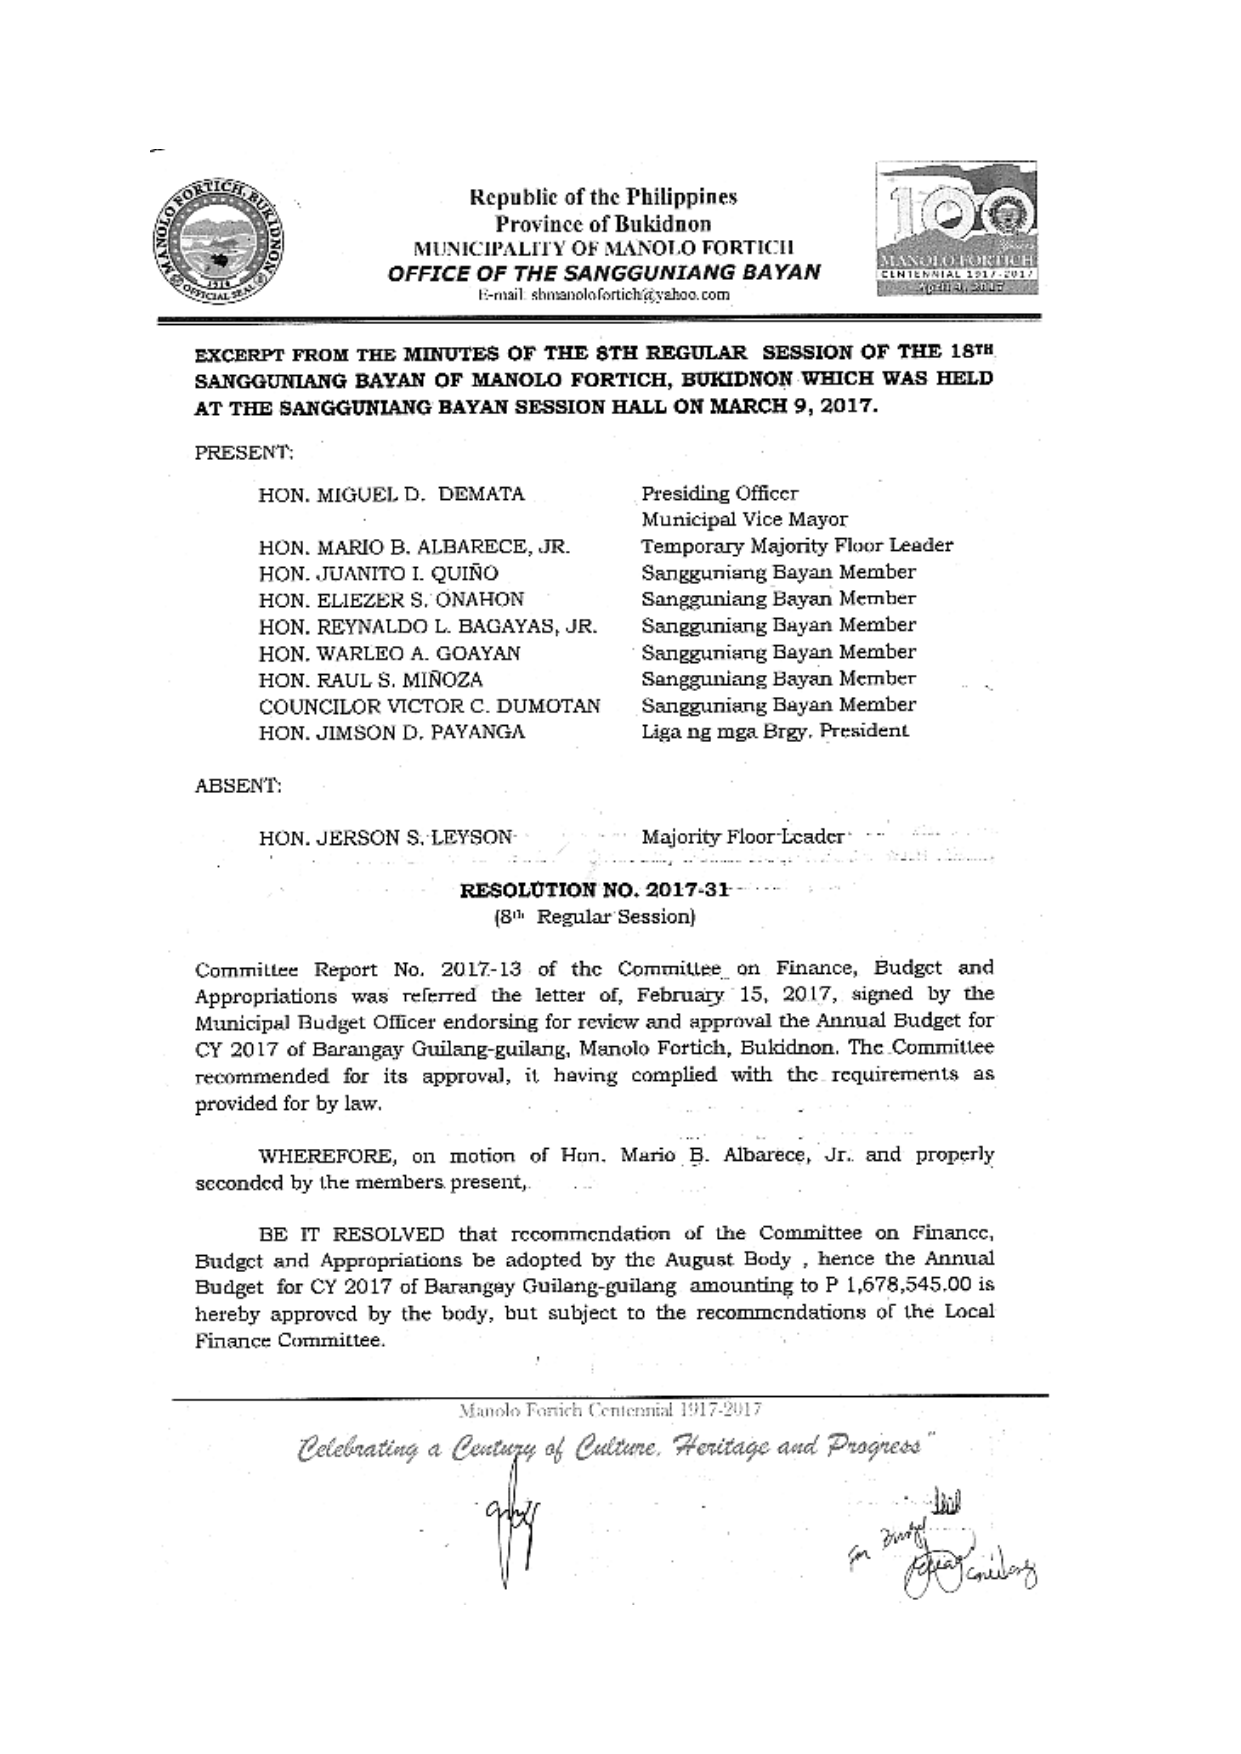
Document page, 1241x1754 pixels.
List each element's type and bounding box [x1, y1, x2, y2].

picture [150, 149, 1051, 1605]
